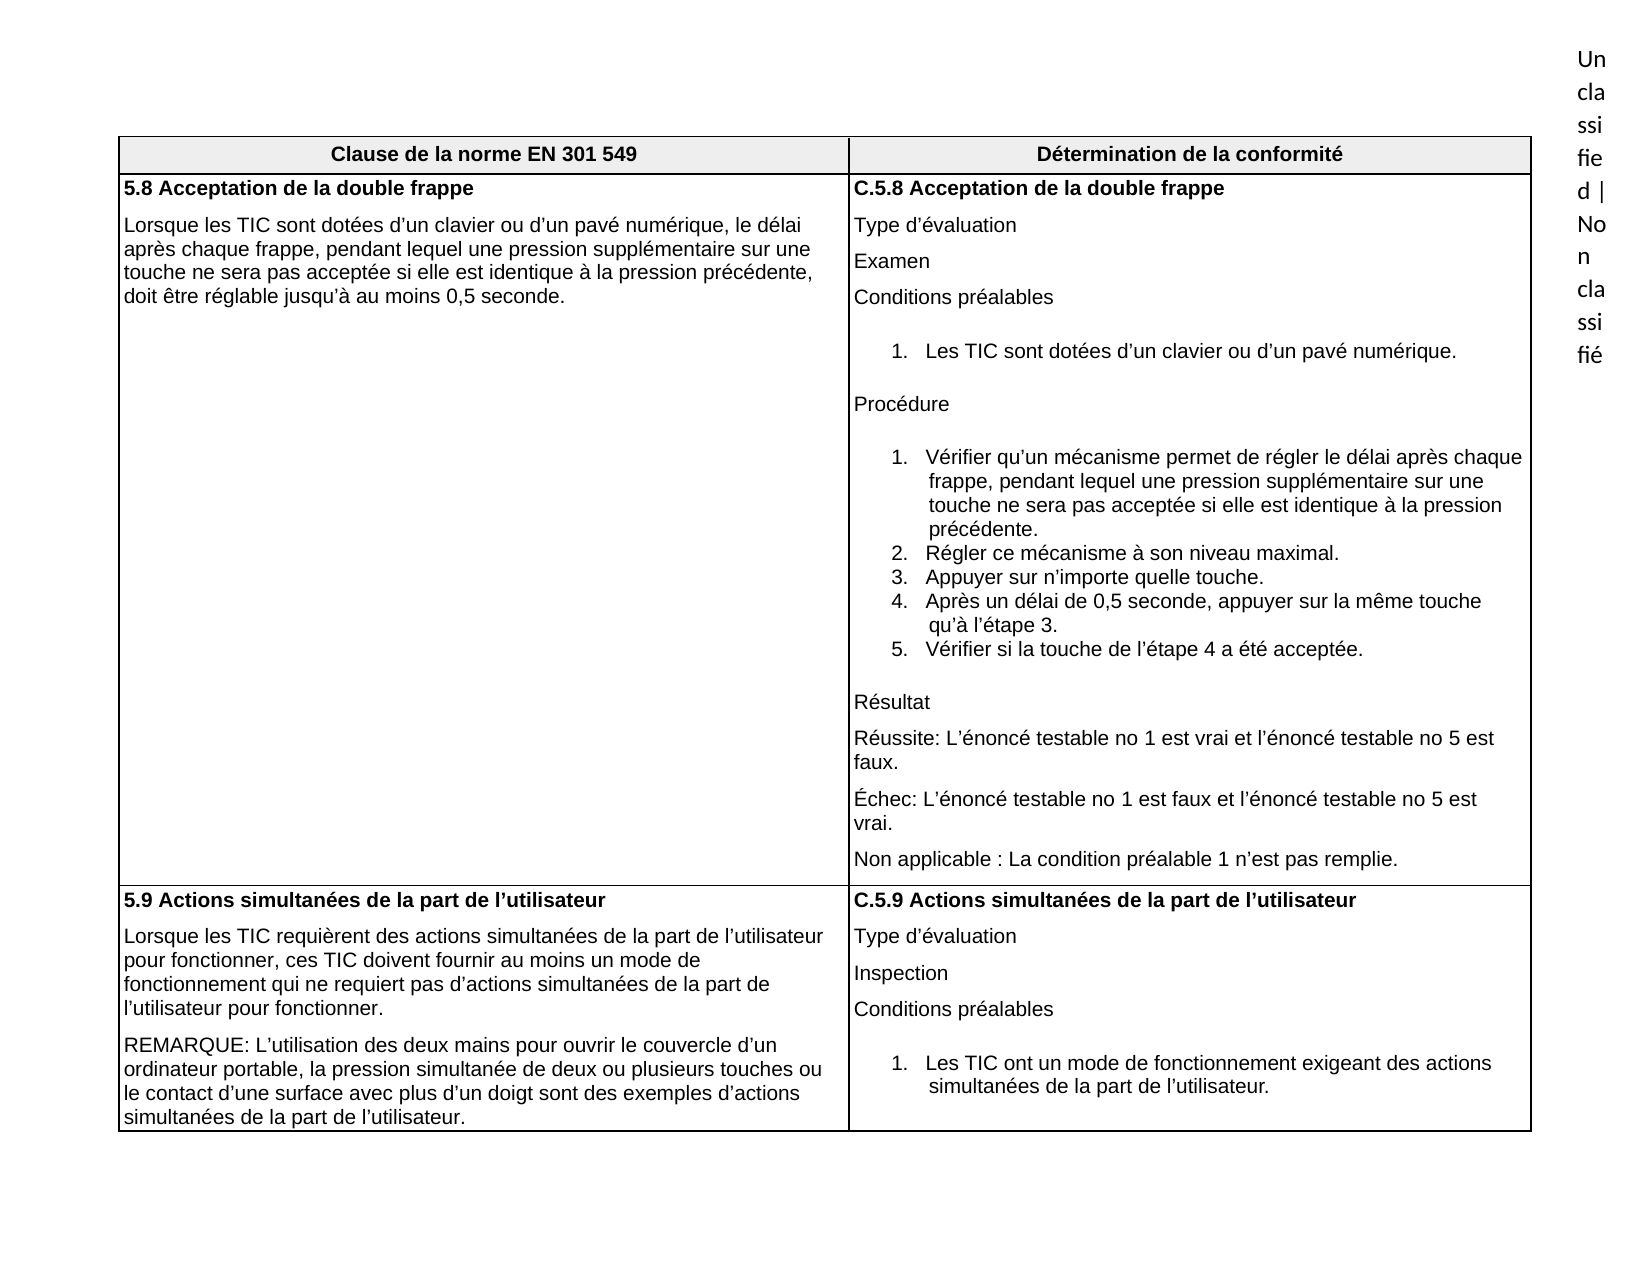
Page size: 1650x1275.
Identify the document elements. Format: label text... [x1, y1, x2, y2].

table_header Détermination de la conformité [850, 137, 1530, 173]
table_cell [120, 886, 848, 1130]
table_cell C.5.8 Acceptation de la double frappe Type d’évaluation Examen Conditions préalables Les TIC sont dotées d’un clavier ou d’un pavé numérique. Procédure Vérifier qu’un mécanisme permet de régler le délai après chaque frappe, pendant lequel une pression supplémentaire sur une touche ne sera pas acceptée si elle est identique à la pression précédente. Régler ce mécanisme à son niveau maximal. Appuyer sur n’importe quelle touche. Après un délai de 0,5 seconde, appuyer sur la même touche qu’à l’étape 3. Vérifier si la touche de l’étape 4 a été acceptée. Résultat Réussite: L’énoncé testable no 1 est vrai et l’énoncé testable no 5 est faux. Échec: L’énoncé testable no 1 est faux et l’énoncé testable no 5 est vrai. Non applicable : La condition préalable 1 n’est pas remplie. [850, 175, 1530, 885]
table_cell 5.8 Acceptation de la double frappe Lorsque les TIC sont dotées d’un clavier ou d’un pavé numérique, le délai après chaque frappe, pendant lequel une pression supplémentaire sur une touche ne sera pas acceptée si elle est identique à la pression précédente, doit être réglable jusqu’à au moins 0,5 seconde. [120, 175, 848, 885]
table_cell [850, 886, 1530, 1130]
table_header Clause de la norme EN 301 549 [120, 137, 849, 173]
